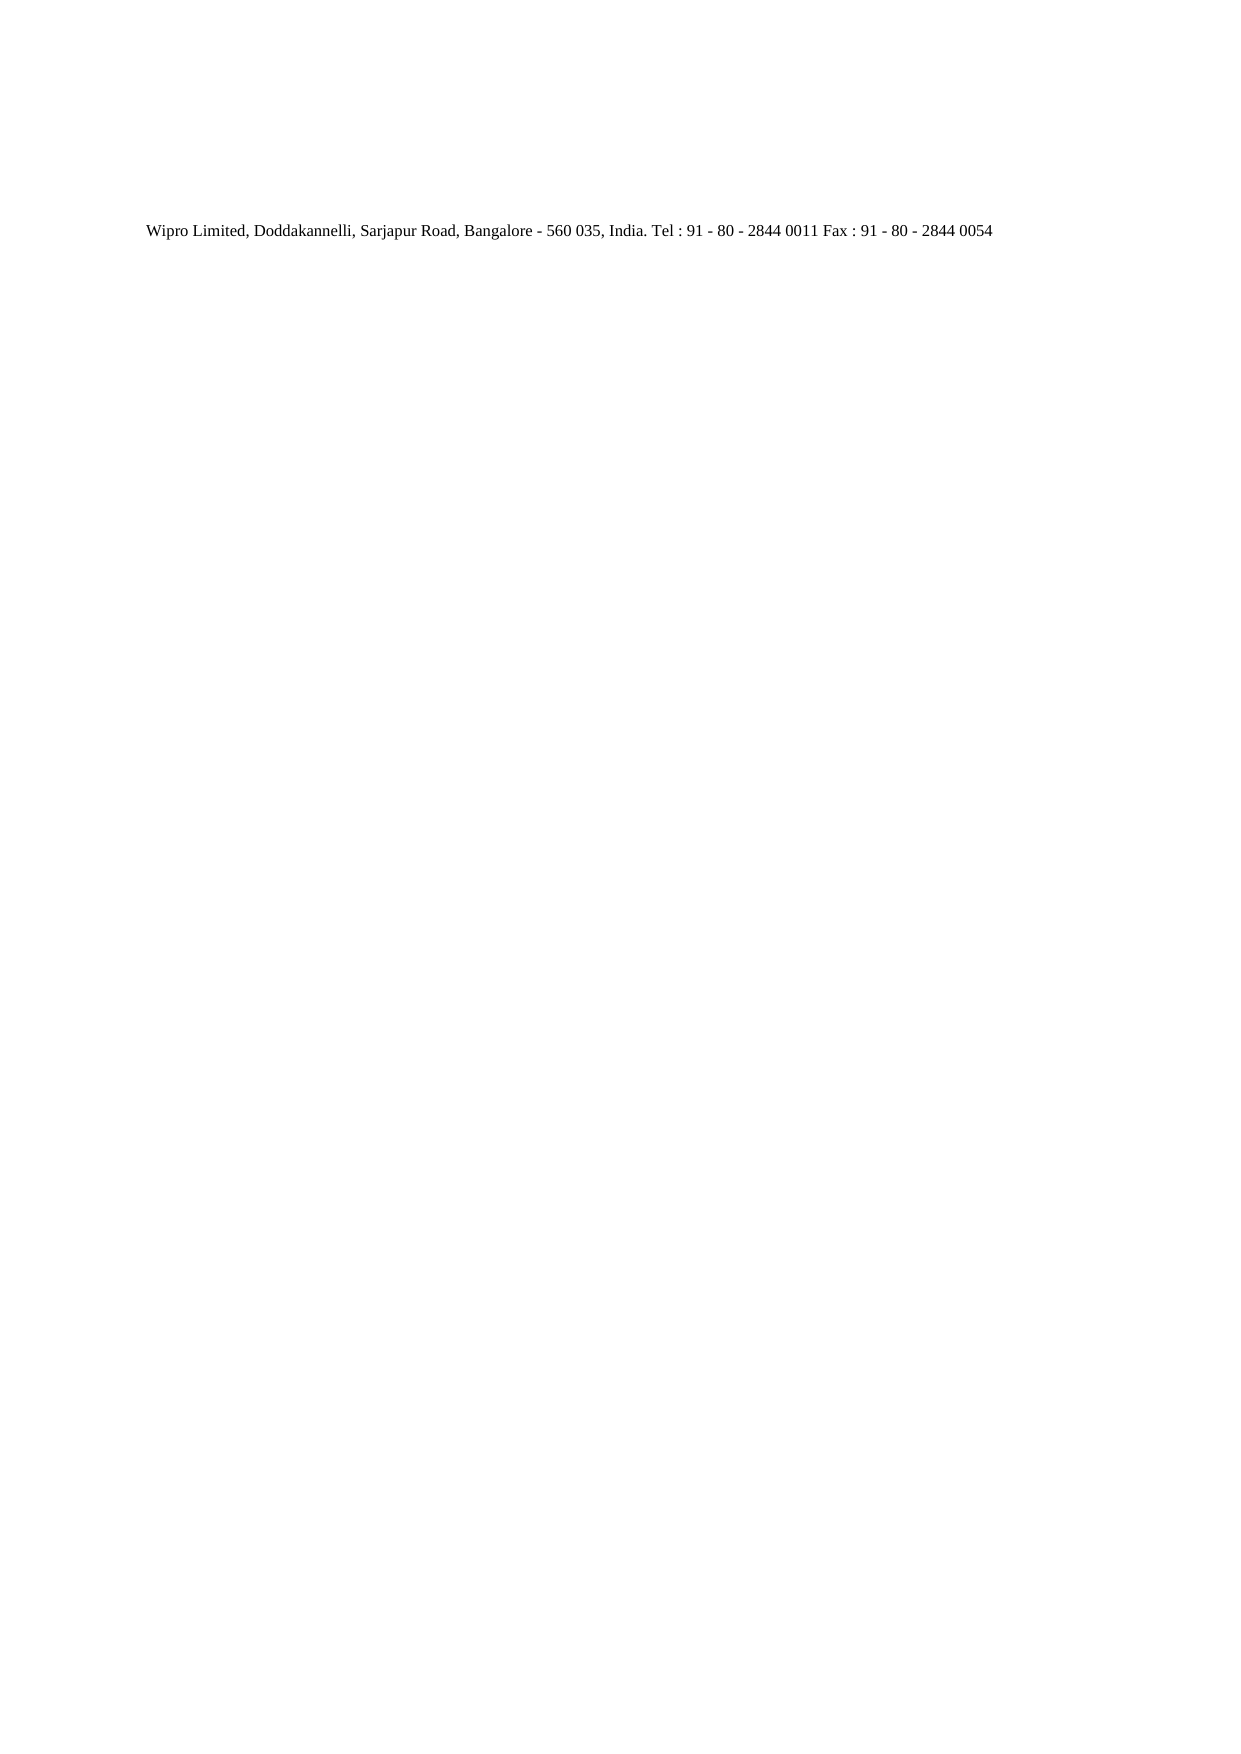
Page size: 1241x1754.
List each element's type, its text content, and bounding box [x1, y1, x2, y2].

text Wipro Limited, Doddakannelli, Sarjapur Road, Bangalore - 560 035, India. Tel : 91 - 80 - 2844 0011 Fax : 91 - 80 - 2844 0054 [146, 221, 1065, 240]
